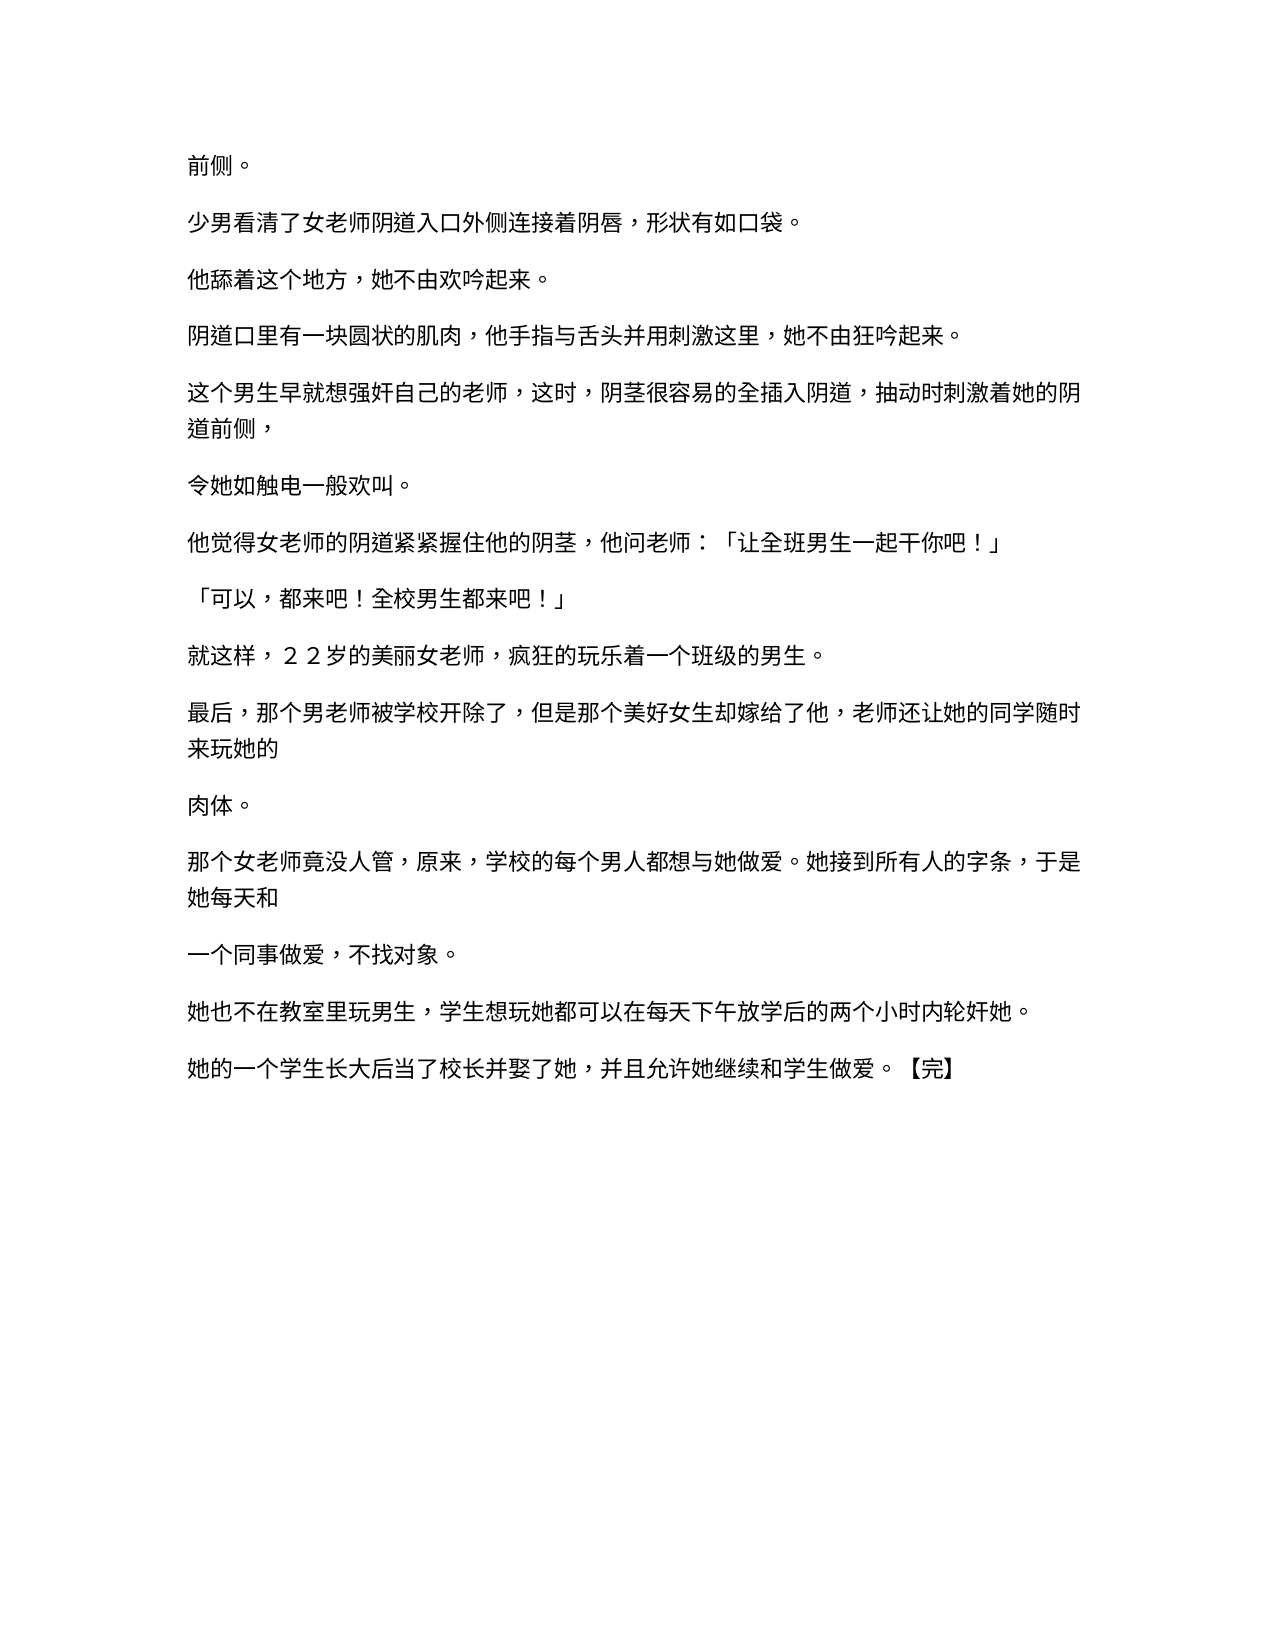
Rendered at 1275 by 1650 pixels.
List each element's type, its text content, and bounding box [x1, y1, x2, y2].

text 阴道口里有一块圆状的肌肉，他手指与舌头并用刺激这里，她不由狂吟起来。 [187, 320, 1087, 352]
text 她也不在教室里玩男生，学生想玩她都可以在每天下午放学后的两个小时内轮奸她。 [187, 996, 1087, 1027]
text 肉体。 [187, 789, 1087, 821]
text 少男看清了女老师阴道入口外侧连接着阴唇，形状有如口袋。 [187, 207, 1087, 238]
text 她的一个学生长大后当了校长并娶了她，并且允许她继续和学生做爱。【完】 [187, 1053, 1087, 1084]
text 他觉得女老师的阴道紧紧握住他的阴茎，他问老师：「让全班男生一起干你吧！」 [187, 527, 1087, 558]
text 他舔着这个地方，她不由欢吟起来。 [187, 263, 1087, 295]
text 「可以，都来吧！全校男生都来吧！」 [187, 583, 1087, 614]
text 前侧。 [187, 150, 1087, 181]
text 这个男生早就想强奸自己的老师，这时，阴茎很容易的全插入阴道，抽动时刺激着她的阴道前侧， [187, 377, 1087, 444]
text 最后，那个男老师被学校开除了，但是那个美好女生却嫁给了他，老师还让她的同学随时来玩她的 [187, 697, 1087, 764]
text 那个女老师竟没人管，原来，学校的每个男人都想与她做爱。她接到所有人的字条，于是她每天和 [187, 846, 1087, 913]
text 令她如触电一般欢叫。 [187, 470, 1087, 501]
text 就这样，２２岁的美丽女老师，疯狂的玩乐着一个班级的男生。 [187, 640, 1087, 671]
text 一个同事做爱，不找对象。 [187, 939, 1087, 970]
